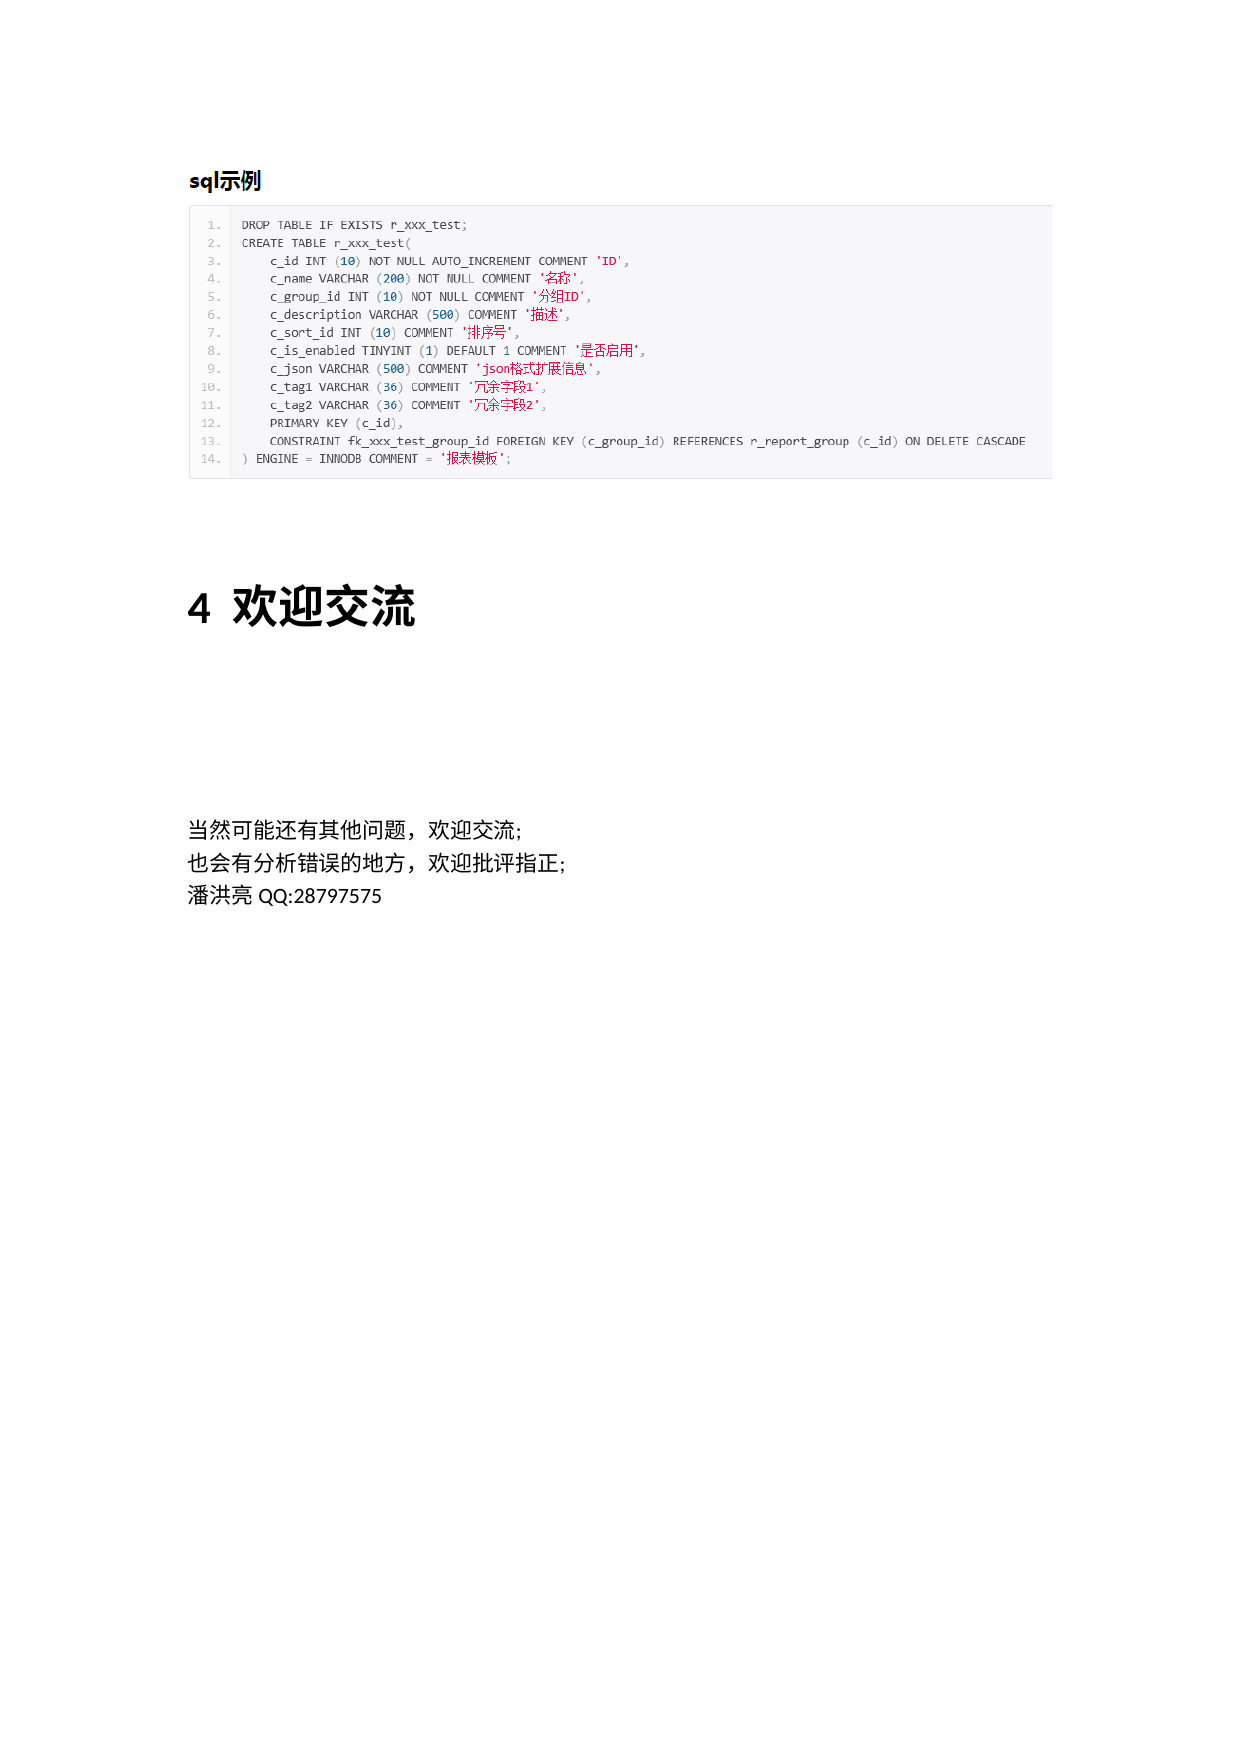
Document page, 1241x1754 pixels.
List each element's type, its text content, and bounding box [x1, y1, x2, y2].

text 当然可能还有其他问题，欢迎交流; [187, 813, 1053, 845]
picture [187, 162, 1053, 485]
text 也会有分析错误的地方，欢迎批评指正; [187, 845, 1053, 878]
text 潘洪亮 QQ:28797575 [187, 878, 1053, 910]
subtitle 欢迎交流 [187, 555, 1053, 652]
